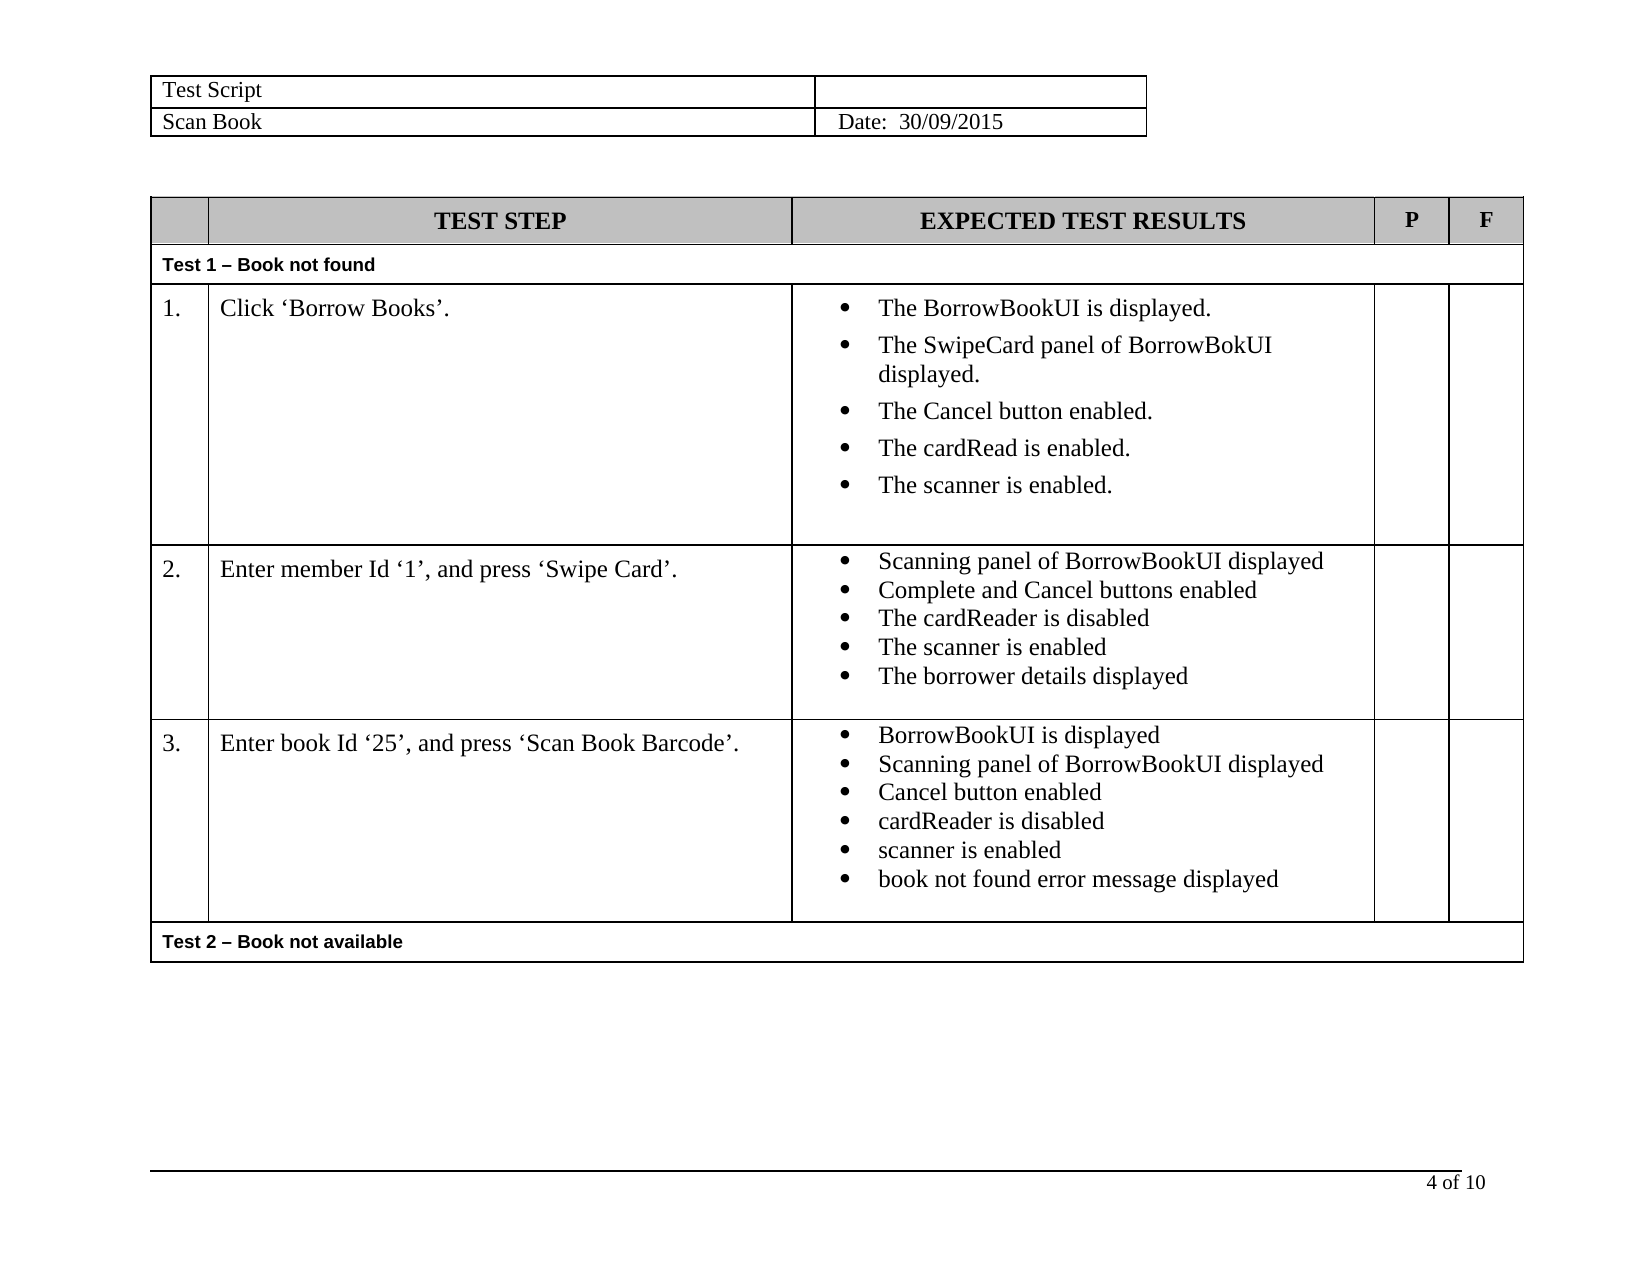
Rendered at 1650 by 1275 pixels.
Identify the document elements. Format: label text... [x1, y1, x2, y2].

table_header EXPECTED TEST RESULTS [793, 198, 1374, 243]
table_cell The BorrowBookUI is displayed. The SwipeCard panel of BorrowBokUI displayed. The Cancel button enabled. The cardRead is enabled. The scanner is enabled. [793, 285, 1374, 544]
table_cell Enter member Id ‘1’, and press ‘Swipe Card’. [209, 546, 791, 718]
table_cell [152, 546, 208, 718]
table_header F [1450, 198, 1523, 243]
table_cell BorrowBookUI is displayed Scanning panel of BorrowBookUI displayed Cancel button enabled cardReader is disabled scanner is enabled book not found error message displayed [793, 720, 1374, 921]
table_cell Click ‘Borrow Books’. [209, 285, 791, 544]
table_cell [1450, 546, 1523, 718]
table_cell Enter book Id ‘25’, and press ‘Scan Book Barcode’. [209, 720, 791, 921]
table_cell [1375, 285, 1448, 544]
table_cell [152, 720, 208, 921]
table_cell [1375, 720, 1448, 921]
table_cell [1375, 546, 1448, 718]
table_header P [1375, 198, 1448, 243]
table_header [152, 198, 208, 243]
table_cell [1450, 720, 1523, 921]
table_header TEST STEP [209, 198, 791, 243]
table_cell [1450, 285, 1523, 544]
table_cell [152, 285, 208, 544]
table_cell Scanning panel of BorrowBookUI displayed Complete and Cancel buttons enabled The cardReader is disabled The scanner is enabled The borrower details displayed [793, 546, 1374, 718]
table_cell Test 1 – Book not found [152, 245, 1523, 283]
table_cell Test 2 – Book not available [152, 923, 1523, 961]
